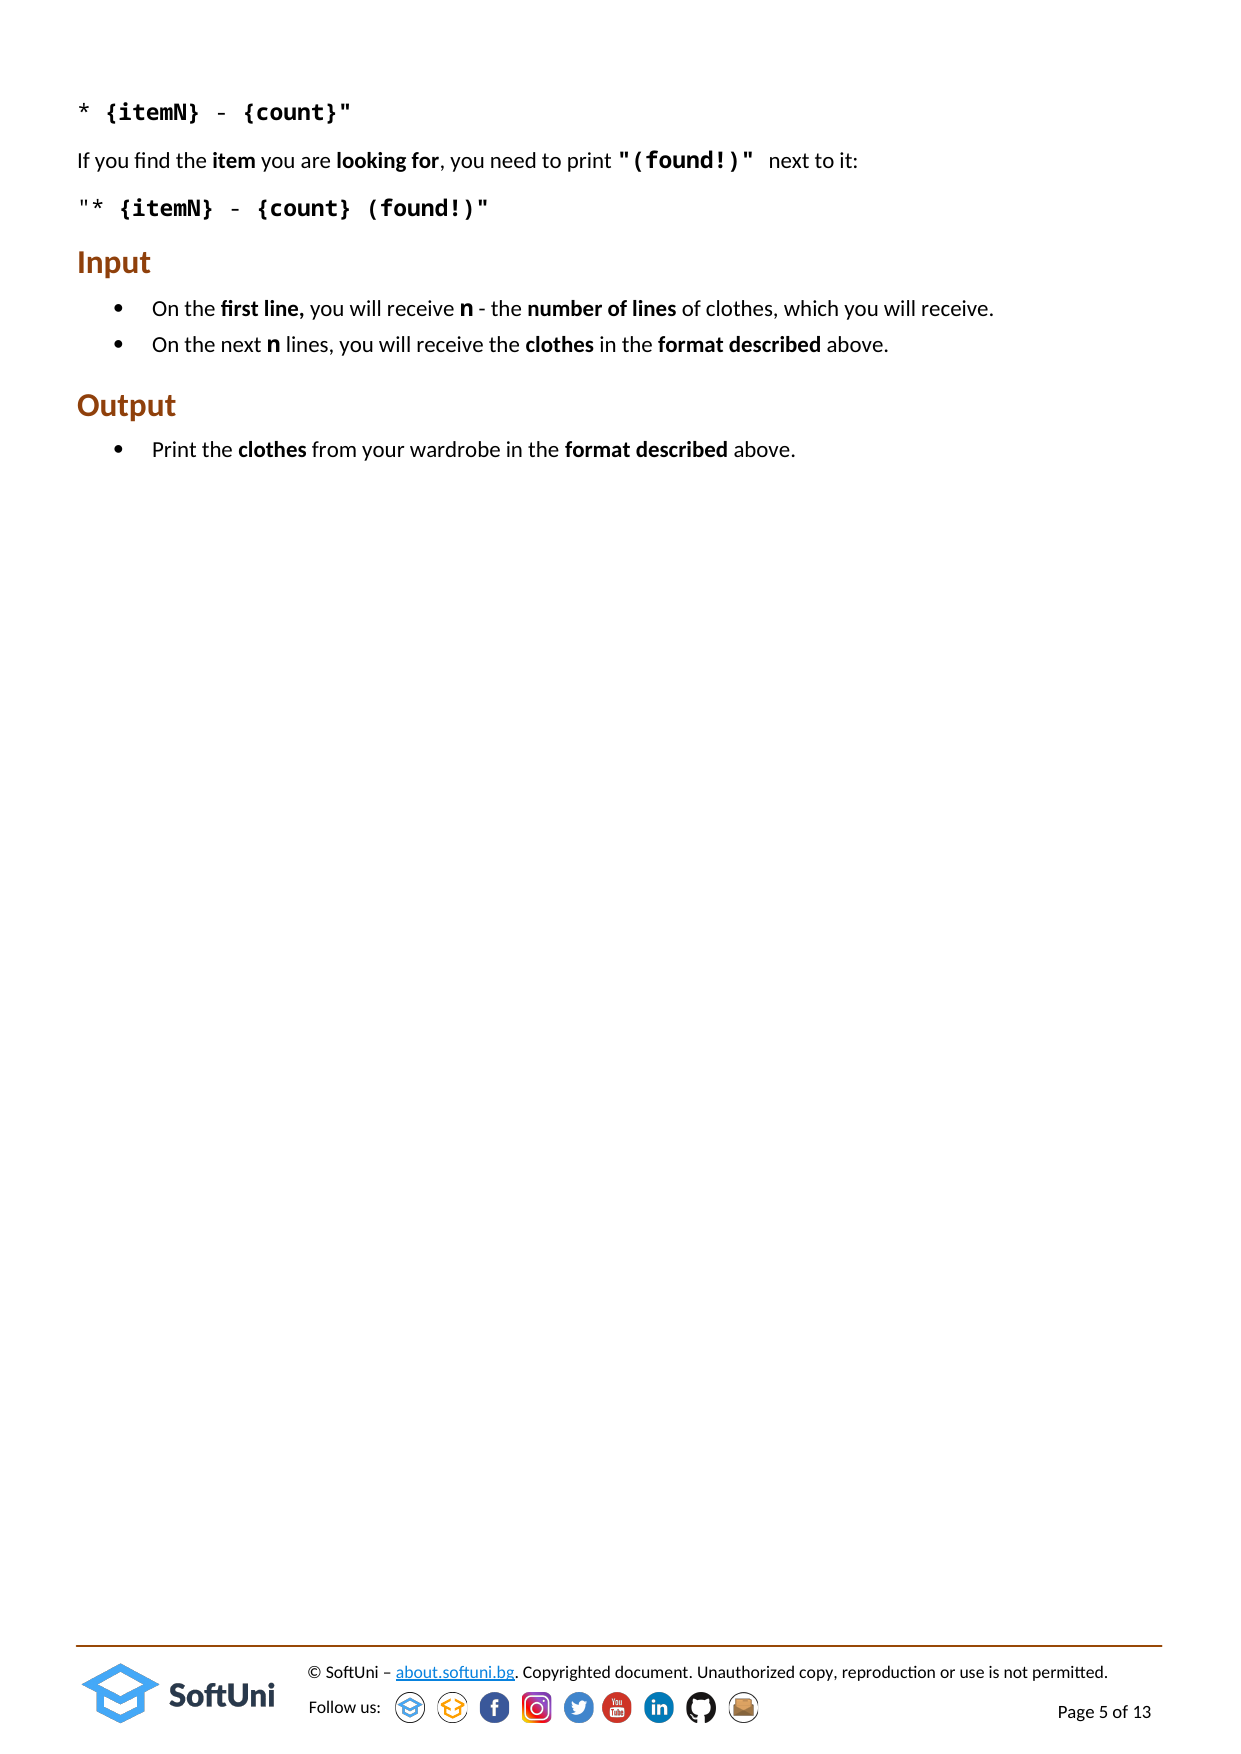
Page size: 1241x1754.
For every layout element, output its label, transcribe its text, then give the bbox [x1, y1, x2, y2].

text * {itemN} - {count}" [77, 95, 1163, 127]
picture [728, 1692, 759, 1723]
picture [522, 1692, 552, 1723]
list On the first line, you will receive n - the number of lines of clothes, which you will receive. [114, 292, 1163, 323]
picture [658, 1705, 667, 1714]
picture [479, 1692, 510, 1723]
list On the next n lines, you will receive the clothes in the format described above. [114, 328, 1163, 359]
picture [665, 1714, 674, 1723]
list Print the clothes from your wardrobe in the format described above. [114, 435, 1163, 463]
picture [644, 1692, 653, 1701]
picture [644, 1714, 653, 1723]
picture [665, 1692, 674, 1701]
subtitle Output [77, 384, 1163, 425]
picture [75, 1658, 281, 1729]
text If you find the item you are looking for, you need to print "(found!)" next to it: [77, 144, 1163, 175]
picture [437, 1692, 468, 1723]
subtitle Input [77, 241, 1163, 281]
picture [564, 1692, 594, 1723]
picture [395, 1692, 425, 1723]
picture [602, 1692, 632, 1723]
picture [686, 1692, 716, 1723]
text "* {itemN} - {count} (found!)" [77, 192, 1163, 223]
